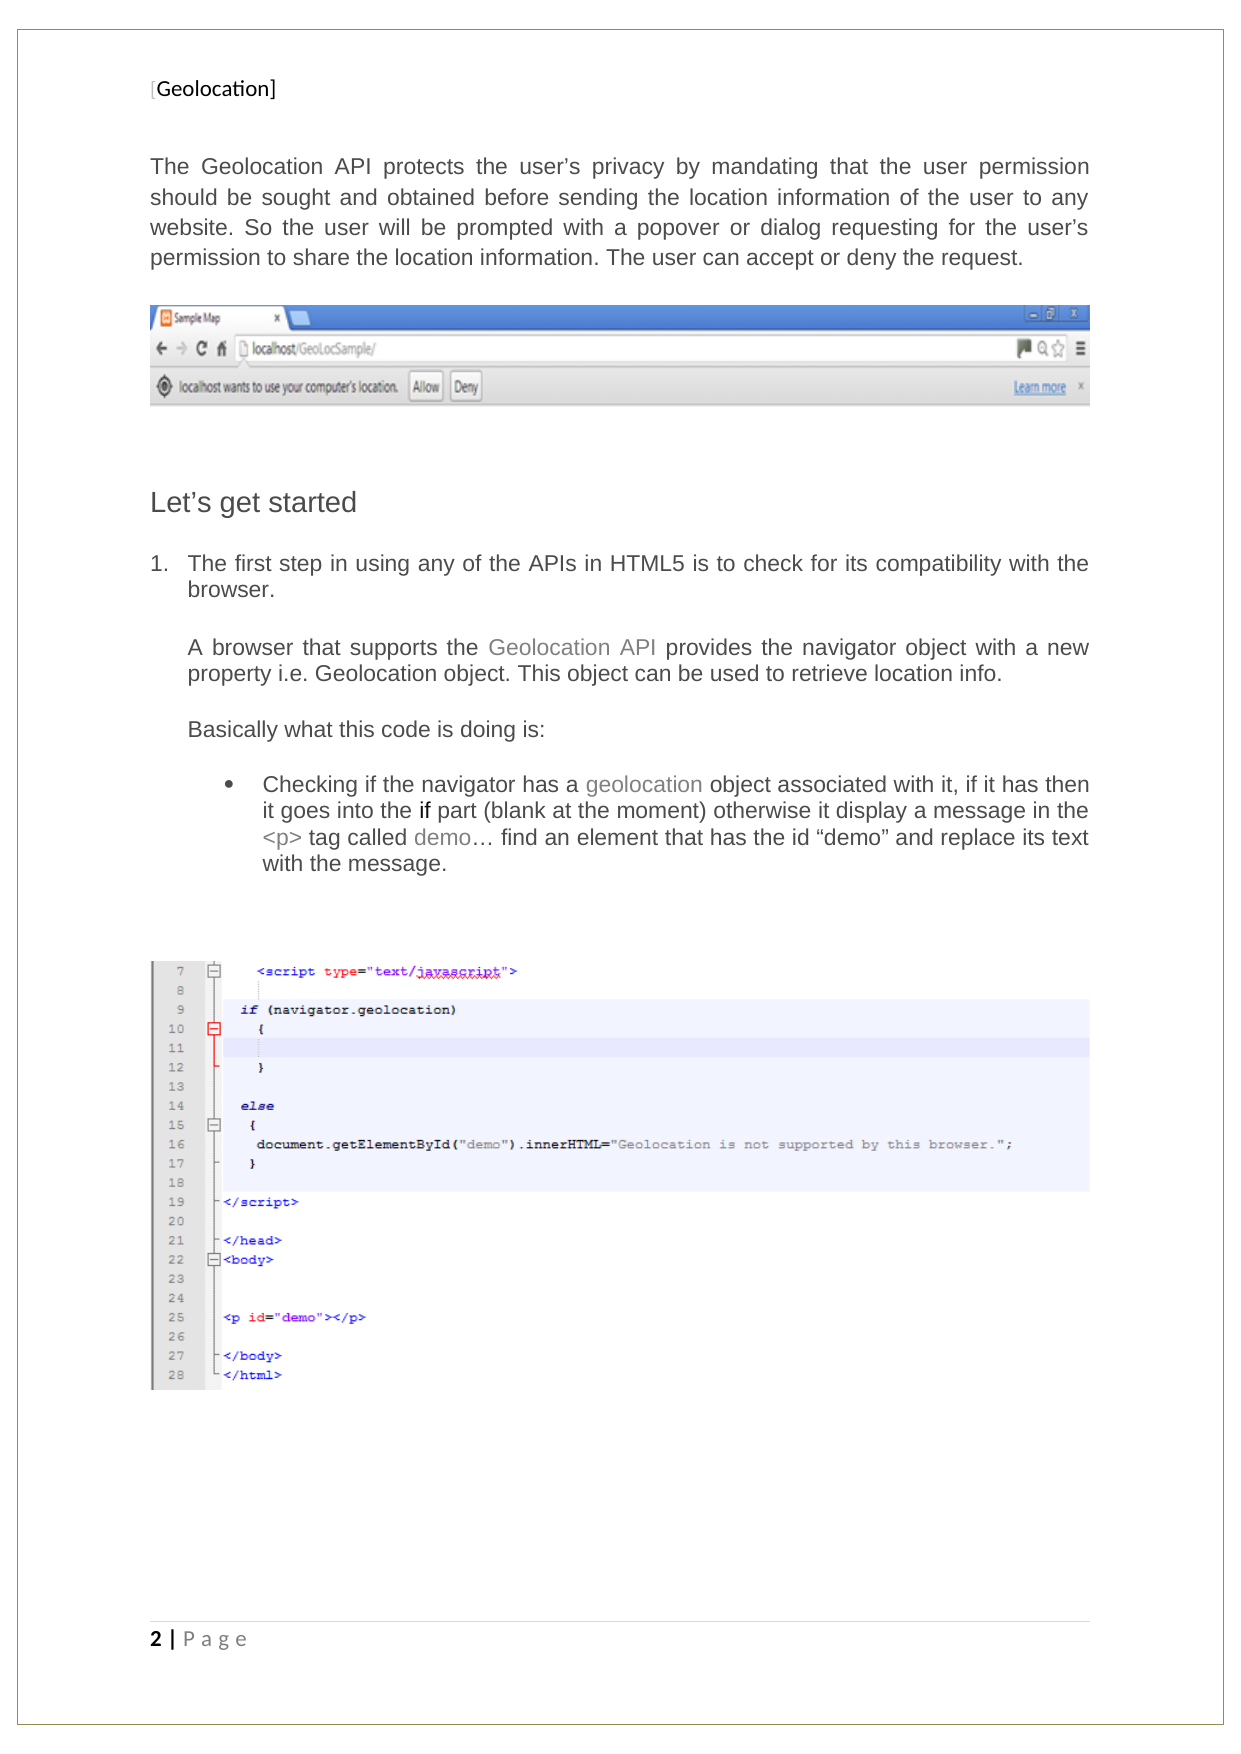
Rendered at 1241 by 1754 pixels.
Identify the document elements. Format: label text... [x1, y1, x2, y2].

subtitle Basically what this code is doing is: [187, 716, 1090, 742]
list The first step in using any of the APIs in HTML5 is to check for its compatibility with the browser. [150, 550, 1090, 602]
picture [150, 305, 1090, 454]
subtitle A browser that supports the Geolocation API provides the navigator object with a new property i.e. Geolocation object. This object can be used to retrieve location info. [187, 634, 1090, 686]
subtitle Checking if the navigator has a geolocation object associated with it, if it has then it goes into the if part (blank at the moment) otherwise it display a message in the <p> tag called demo… find an element that has the id “demo” and replace its text with the message. [225, 771, 1090, 876]
text The Geolocation API protects the user’s privacy by mandating that the user permission should be sought and obtained before sending the location information of the user to any website. So the user will be prompted with a popover or dialog requesting for the user’s permission to share the location information. The user can accept or deny the request. [150, 153, 1090, 270]
picture [150, 961, 1090, 1390]
text Let’s get started [150, 485, 1090, 518]
